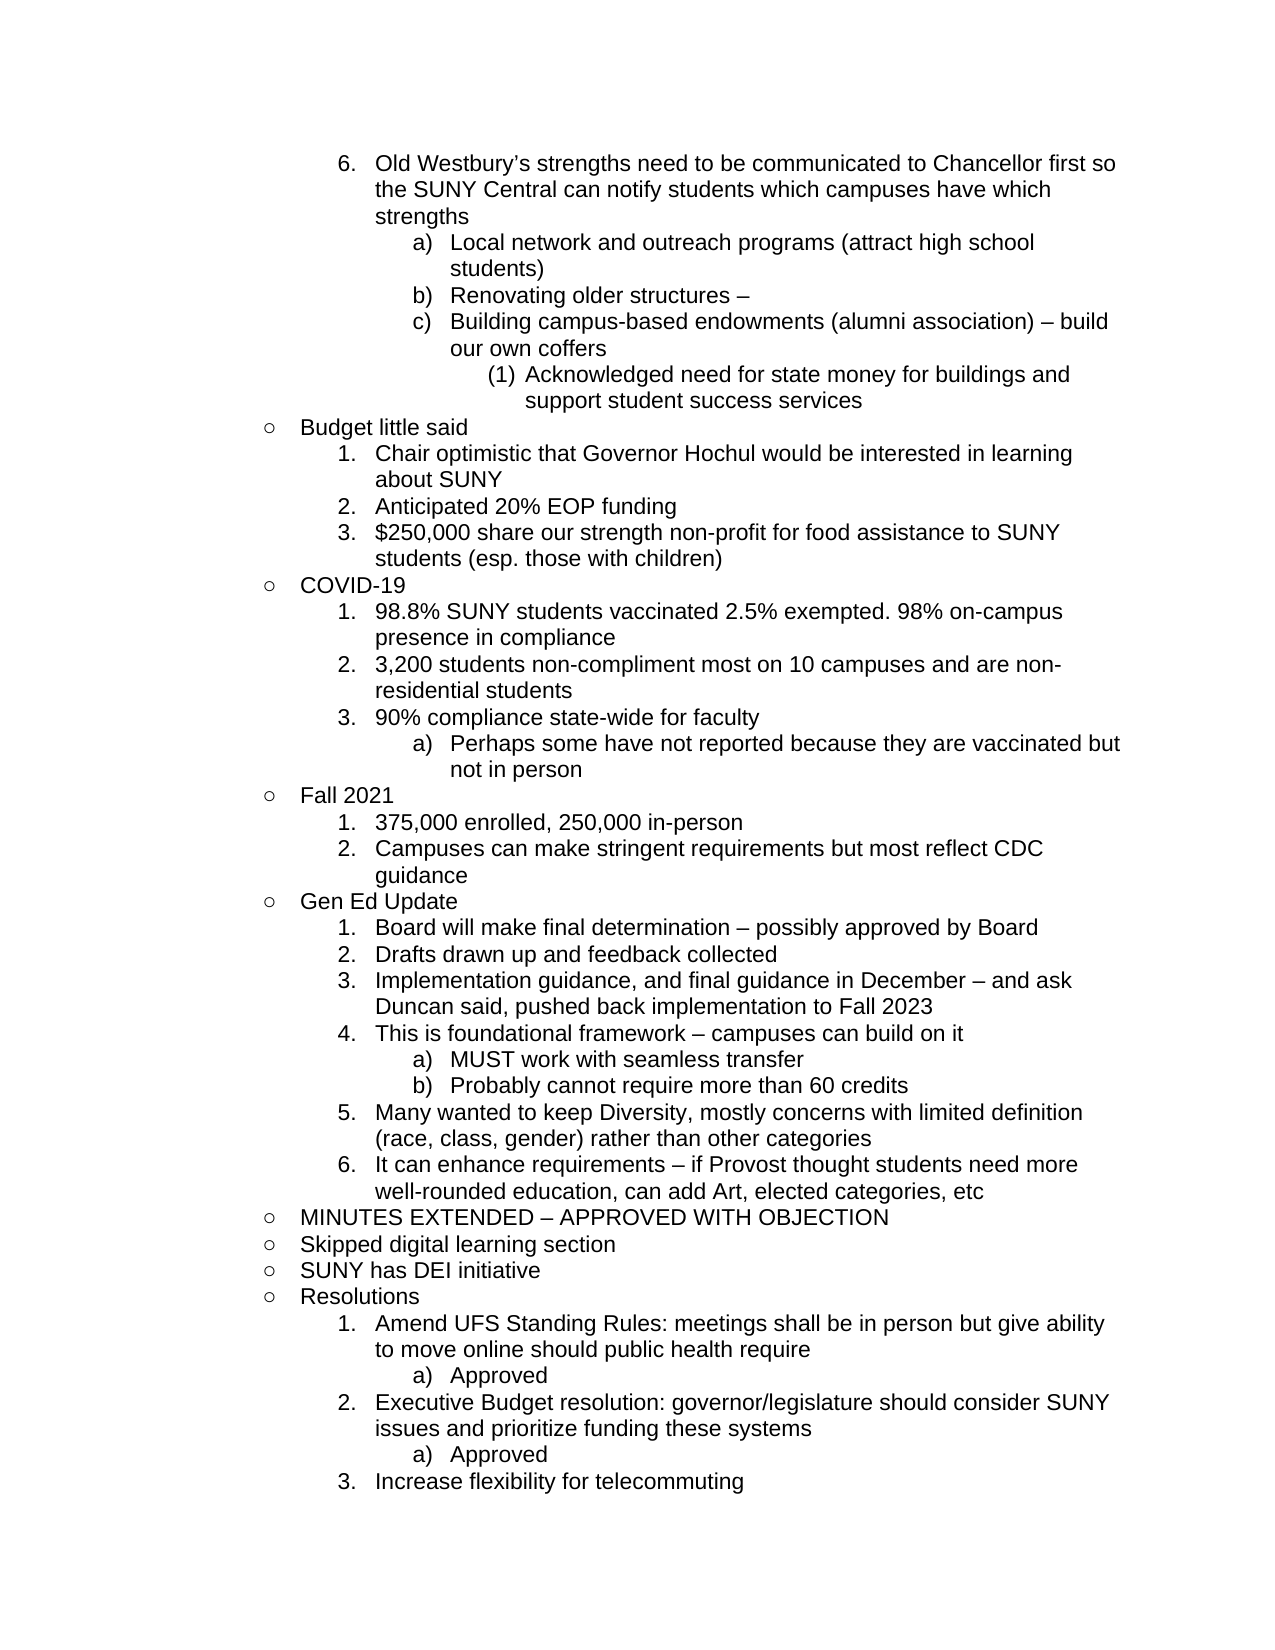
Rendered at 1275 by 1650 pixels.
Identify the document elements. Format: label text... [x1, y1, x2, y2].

list It can enhance requirements – if Provost thought students need more well-rounded education, can add Art, elected categories, etc [337, 1151, 1125, 1204]
list Many wanted to keep Diversity, mostly concerns with limited definition (race, class, gender) rather than other categories [337, 1099, 1125, 1151]
list 375,000 enrolled, 250,000 in-person [337, 809, 1125, 835]
list Executive Budget resolution: governor/legislature should consider SUNY issues and prioritize funding these systems [337, 1389, 1125, 1441]
list Renovating older structures – [412, 282, 1125, 308]
list Old Westbury’s strengths need to be communicated to Chancellor first so the SUNY Central can notify students which campuses have which strengths [337, 150, 1125, 229]
list Acknowledged need for state money for buildings and support student success services [487, 361, 1125, 413]
list Perhaps some have not reported because they are vaccinated but not in person [412, 730, 1125, 782]
list Anticipated 20% EOP funding [337, 493, 1125, 519]
list Building campus-based endowments (alumni association) – build our own coffers [412, 308, 1125, 361]
list SUNY has DEI initiative [262, 1257, 1125, 1283]
list Increase flexibility for telecommuting [337, 1468, 1125, 1494]
list MINUTES EXTENDED – APPROVED WITH OBJECTION [262, 1204, 1125, 1231]
list Amend UFS Standing Rules: meetings shall be in person but give ability to move online should public health require [337, 1309, 1125, 1362]
list 98.8% SUNY students vaccinated 2.5% exempted. 98% on-campus presence in compliance [337, 598, 1125, 651]
list Local network and outreach programs (attract high school students) [412, 229, 1125, 282]
list Fall 2021 [262, 782, 1125, 809]
list Campuses can make stringent requirements but most reflect CDC guidance [337, 835, 1125, 888]
list COVID-19 [262, 572, 1125, 598]
list Implementation guidance, and final guidance in December – and ask Duncan said, pushed back implementation to Fall 2023 [337, 967, 1125, 1020]
list Approved [412, 1362, 1125, 1389]
list Gen Ed Update [262, 888, 1125, 914]
list 3,200 students non-compliment most on 10 campuses and are non-residential students [337, 651, 1125, 703]
list Skipped digital learning section [262, 1231, 1125, 1257]
list Probably cannot require more than 60 credits [412, 1072, 1125, 1099]
list Chair optimistic that Governor Hochul would be interested in learning about SUNY [337, 440, 1125, 493]
list 90% compliance state-wide for faculty [337, 703, 1125, 730]
list MUST work with seamless transfer [412, 1046, 1125, 1072]
list Board will make final determination – possibly approved by Board [337, 914, 1125, 941]
list Budget little said [262, 413, 1125, 440]
list $250,000 share our strength non-profit for food assistance to SUNY students (esp. those with children) [337, 519, 1125, 572]
list Drafts drawn up and feedback collected [337, 941, 1125, 967]
list Resolutions [262, 1283, 1125, 1309]
list This is foundational framework – campuses can build on it [337, 1020, 1125, 1046]
list Approved [412, 1441, 1125, 1468]
